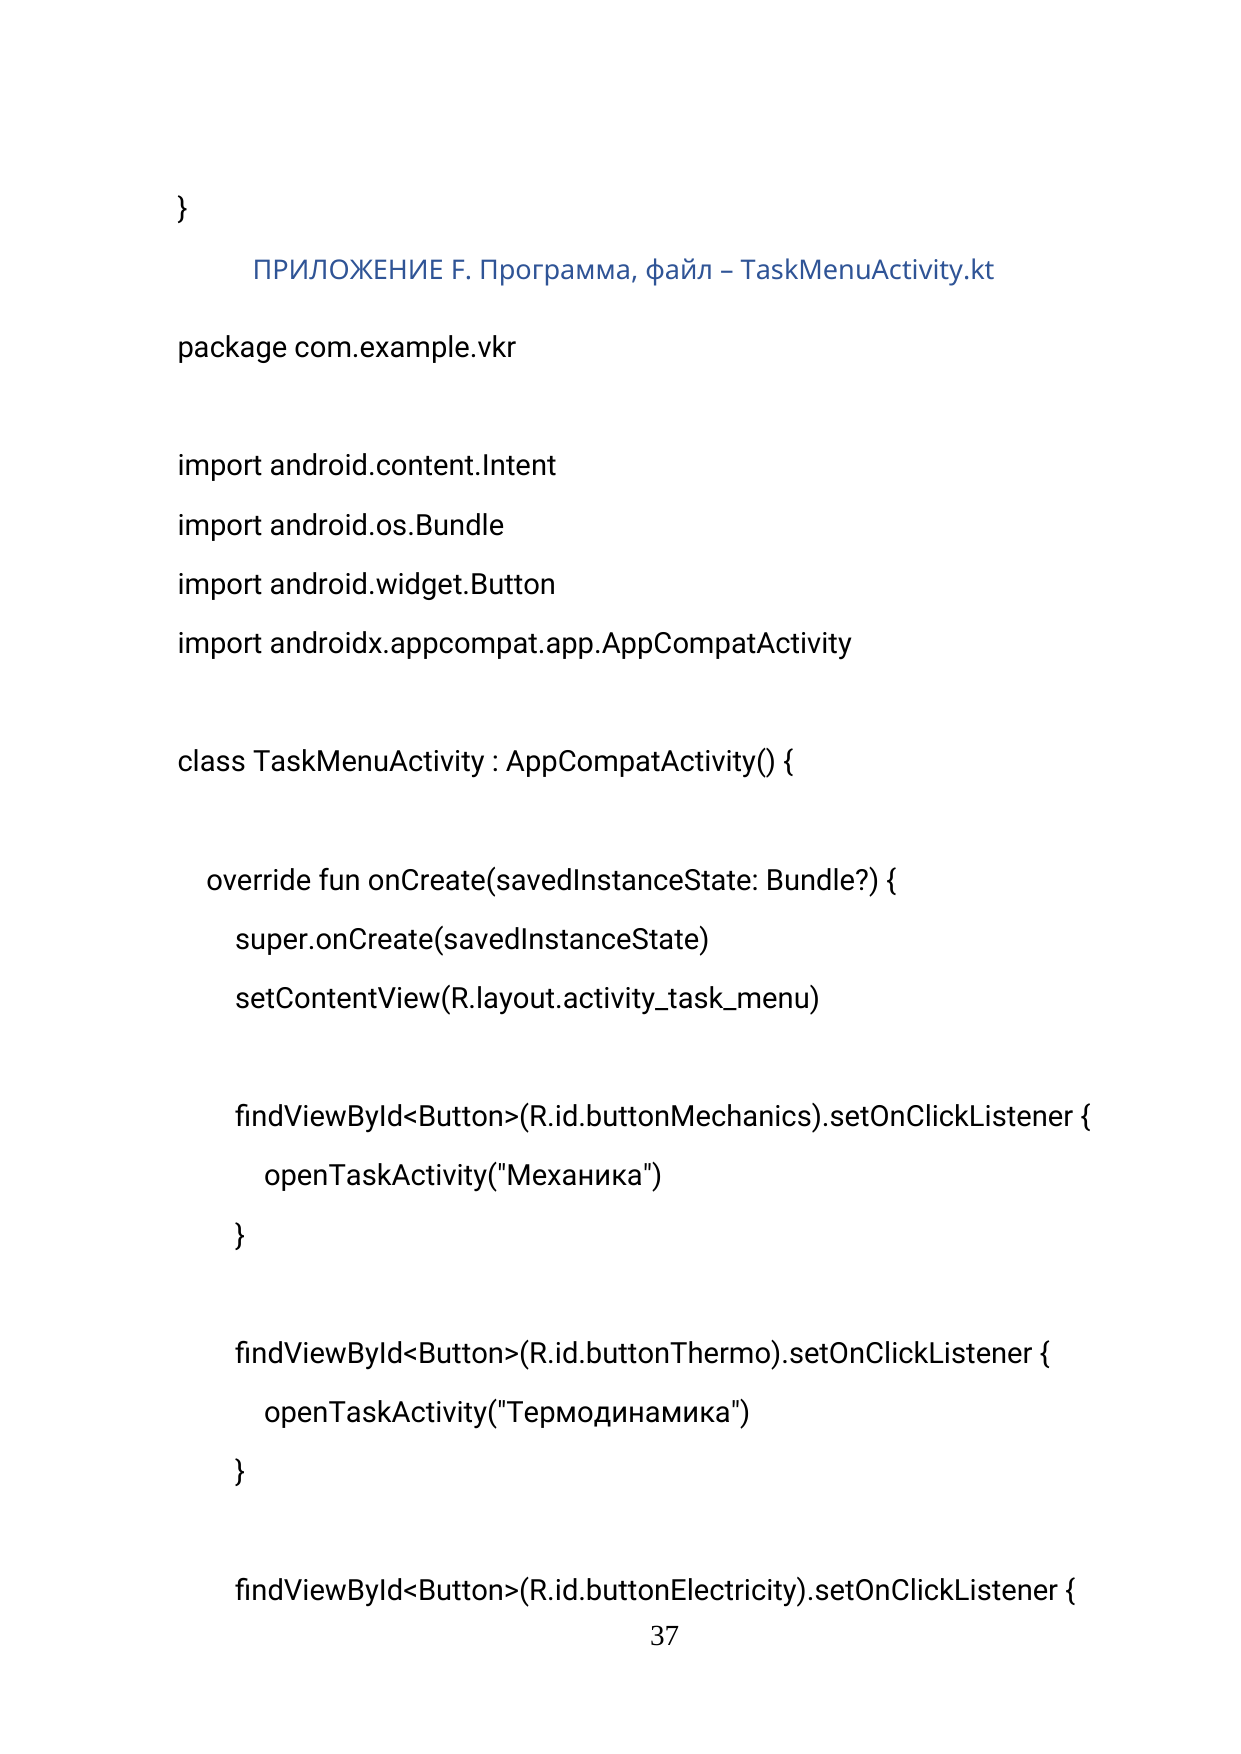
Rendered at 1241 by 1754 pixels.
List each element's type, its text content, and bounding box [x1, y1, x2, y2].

text } [177, 191, 1151, 225]
subtitle ПРИЛОЖЕНИЕ F. Программа, файл – TaskMenuActivity.kt [177, 250, 1151, 287]
text package com.example.vkr [177, 330, 1151, 364]
text override fun onCreate(savedInstanceState: Bundle?) { [177, 863, 1151, 897]
text import android.widget.Button [177, 567, 1151, 601]
text super.onCreate(savedInstanceState) [177, 922, 1151, 956]
text import android.content.Intent [177, 449, 1151, 483]
text findViewById<Button>(R.id.buttonThermo).setOnClickListener { [177, 1336, 1151, 1370]
text import androidx.appcompat.app.AppCompatActivity [177, 626, 1151, 660]
text setContentView(R.layout.activity_task_menu) [177, 981, 1151, 1015]
text import android.os.Bundle [177, 508, 1151, 542]
text } [177, 1454, 1151, 1489]
text openTaskActivity("Механика") [177, 1159, 1151, 1193]
text class TaskMenuActivity : AppCompatActivity() { [177, 744, 1151, 779]
text openTaskActivity("Термодинамика") [177, 1395, 1151, 1429]
text findViewById<Button>(R.id.buttonMechanics).setOnClickListener { [177, 1099, 1151, 1134]
text } [177, 1218, 1151, 1252]
text findViewById<Button>(R.id.buttonElectricity).setOnClickListener { [177, 1573, 1151, 1607]
